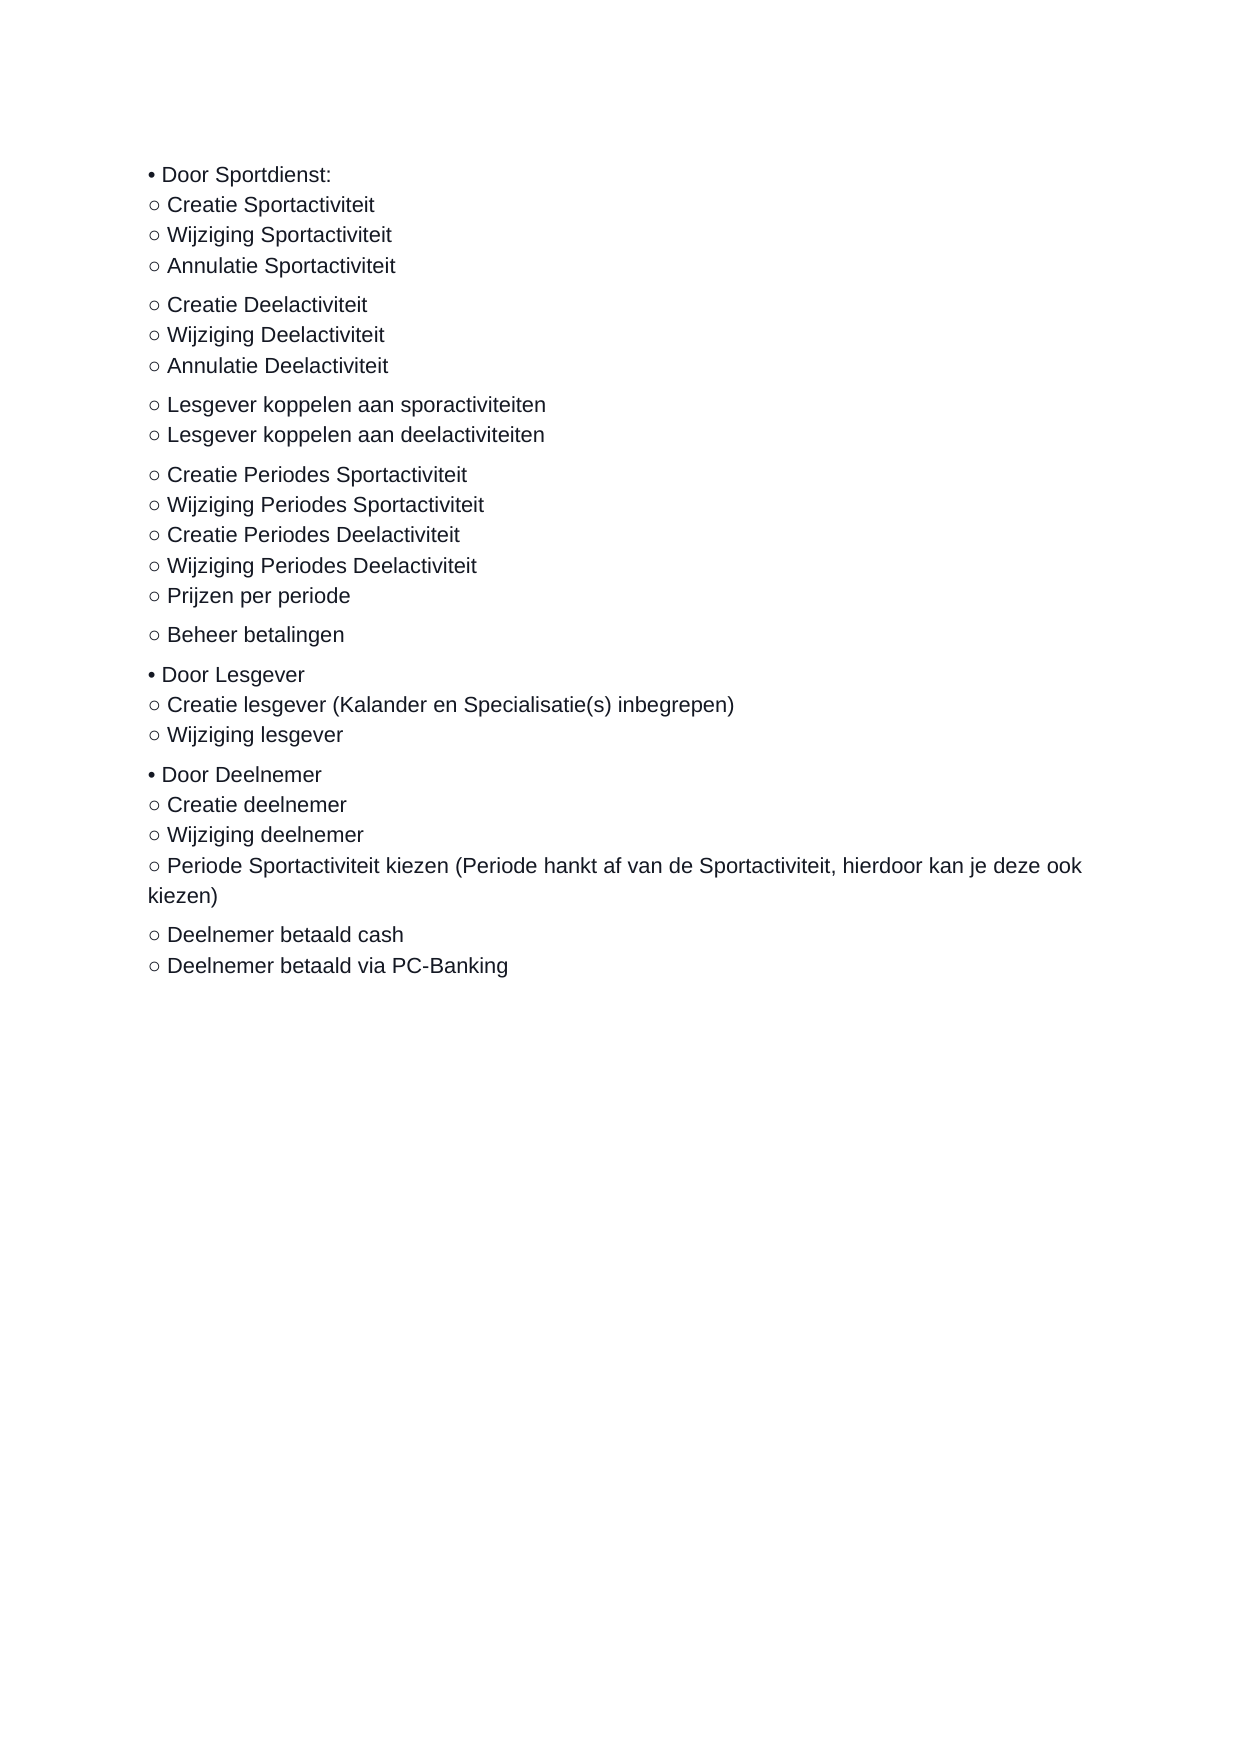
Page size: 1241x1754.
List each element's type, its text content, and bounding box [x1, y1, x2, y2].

text ○ Beheer betalingen [148, 617, 1093, 648]
text • Door Deelnemer ○ Creatie deelnemer ○ Wijziging deelnemer ○ Periode Sportactiviteit kiezen (Periode hankt af van de Sportactiviteit, hierdoor kan je deze ook kiezen) [148, 757, 1093, 908]
text • Door Lesgever ○ Creatie lesgever (Kalander en Specialisatie(s) inbegrepen) ○ Wijziging lesgever [148, 657, 1093, 748]
text ○ Creatie Deelactiviteit ○ Wijziging Deelactiviteit ○ Annulatie Deelactiviteit [148, 287, 1093, 378]
text ○ Deelnemer betaald cash ○ Deelnemer betaald via PC-Banking [148, 917, 1093, 978]
text • Door Sportdienst: ○ Creatie Sportactiviteit ○ Wijziging Sportactiviteit ○ Annulatie Sportactiviteit [148, 157, 1093, 278]
text ○ Lesgever koppelen aan sporactiviteiten ○ Lesgever koppelen aan deelactiviteiten [148, 387, 1093, 448]
text ○ Creatie Periodes Sportactiviteit ○ Wijziging Periodes Sportactiviteit ○ Creatie Periodes Deelactiviteit ○ Wijziging Periodes Deelactiviteit ○ Prijzen per periode [148, 457, 1093, 608]
